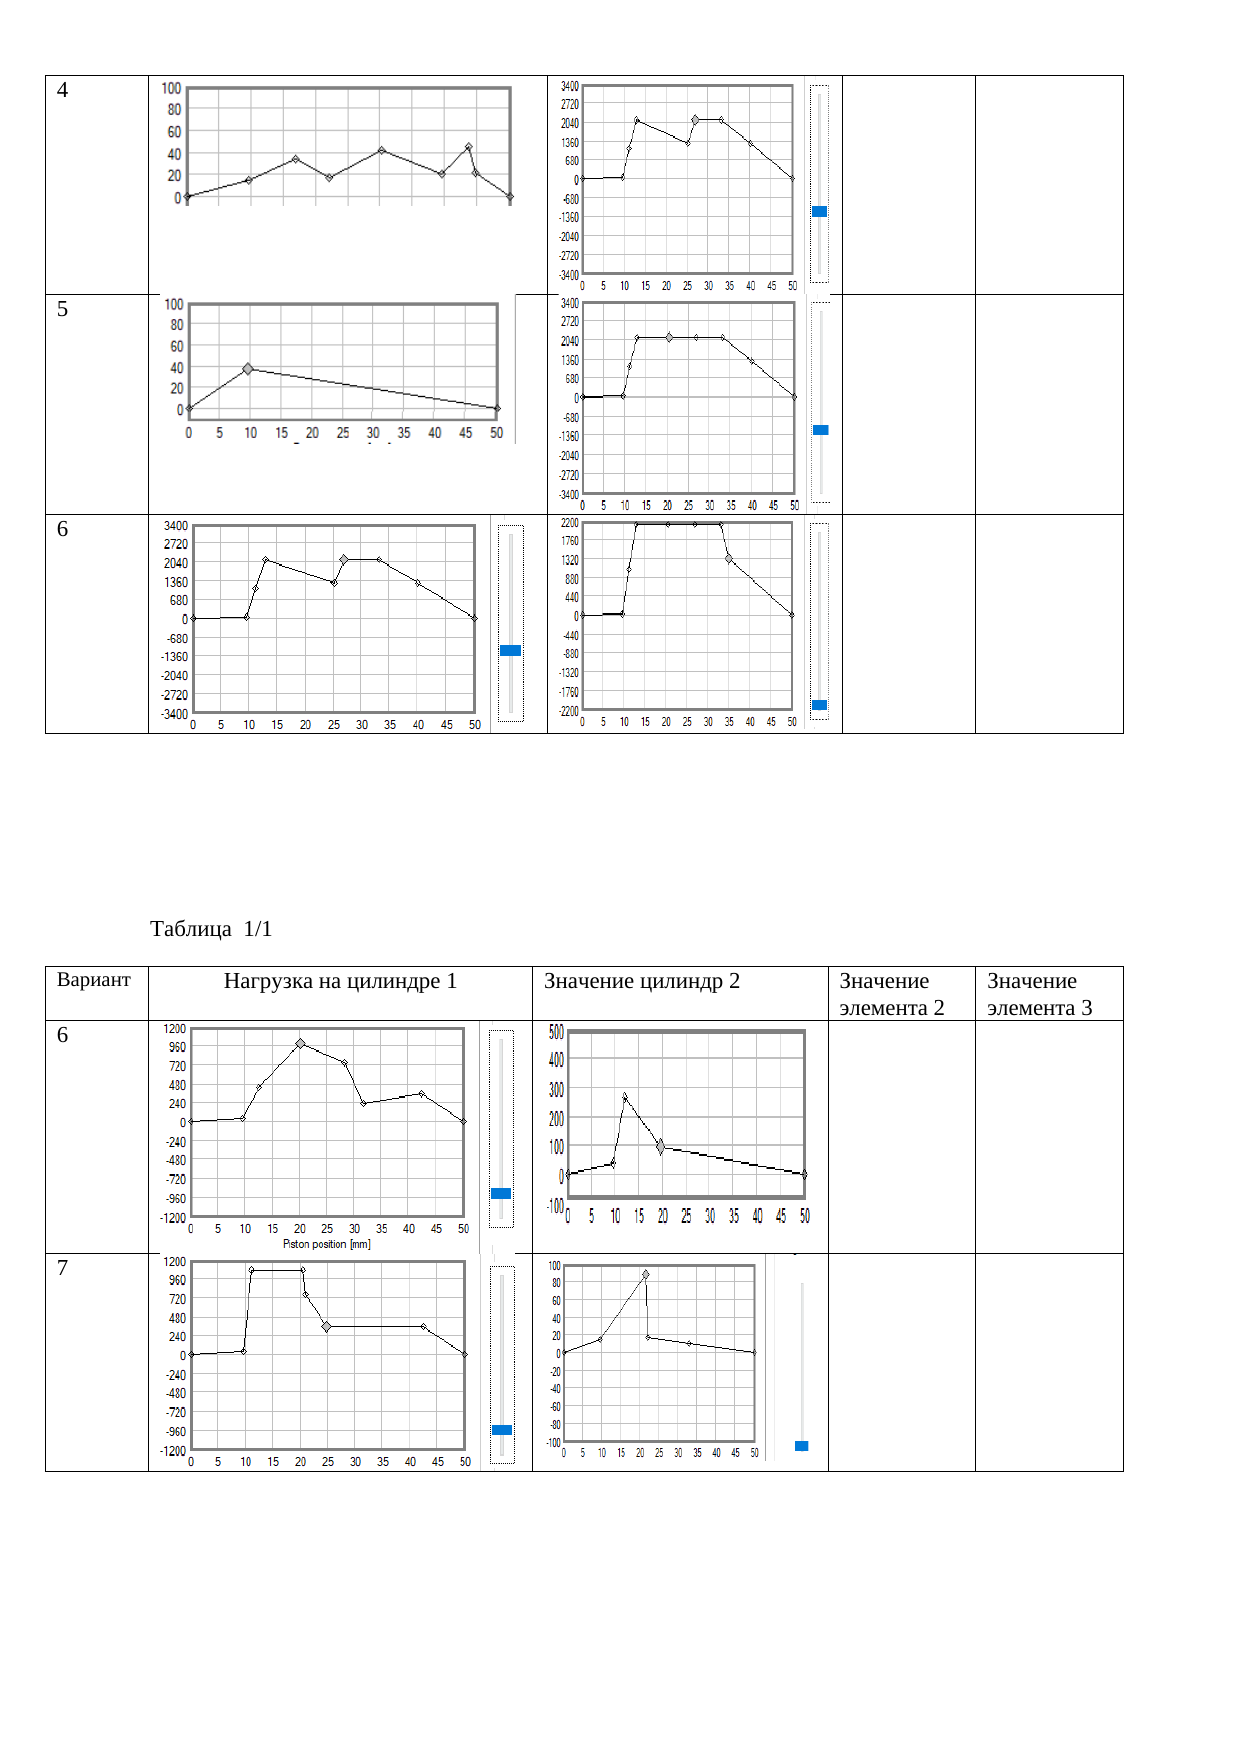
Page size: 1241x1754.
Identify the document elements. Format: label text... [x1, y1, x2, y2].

picture [160, 294, 517, 444]
table_cell 4 [46, 76, 148, 294]
table_cell [149, 1021, 160, 1253]
table_cell [843, 295, 975, 514]
list Таблица 1/1 [150, 915, 1165, 942]
picture [543, 1254, 809, 1461]
table_cell [829, 1254, 975, 1471]
table_cell [830, 76, 842, 294]
table_cell [149, 1254, 160, 1471]
table_cell [526, 515, 547, 733]
table_cell [976, 76, 1123, 294]
table_header Значение элемента 2 [829, 967, 975, 1020]
table_cell [830, 295, 842, 514]
table_cell [149, 76, 547, 294]
table_cell [843, 515, 975, 733]
table_cell 6 [46, 1021, 148, 1253]
table_cell [533, 1254, 828, 1471]
picture [543, 1021, 816, 1235]
table_cell [149, 295, 547, 514]
table_header Значение цилиндр 2 [533, 967, 828, 1020]
picture [160, 1021, 515, 1471]
table_cell 5 [46, 295, 148, 514]
table_header Нагрузка на цилиндре 1 [149, 967, 532, 1020]
table_cell [976, 1021, 1123, 1253]
table_cell [976, 515, 1123, 733]
table_header Значение элемента 3 [976, 967, 1123, 1020]
table_cell [515, 1254, 532, 1471]
table_cell [548, 295, 558, 514]
picture [160, 515, 526, 733]
picture [160, 76, 523, 206]
table_cell [548, 515, 842, 733]
table_cell [533, 1021, 828, 1253]
table_cell [548, 76, 558, 294]
table_cell 6 [46, 515, 148, 733]
picture [558, 515, 830, 729]
table_cell [515, 1021, 532, 1253]
table_cell [149, 515, 160, 733]
table_cell [829, 1021, 975, 1253]
table_cell [843, 76, 975, 294]
table_cell 7 [46, 1254, 148, 1471]
table_cell [976, 1254, 1123, 1471]
picture [558, 76, 830, 514]
table_header Вариант [46, 967, 148, 1020]
table_cell [976, 295, 1123, 514]
